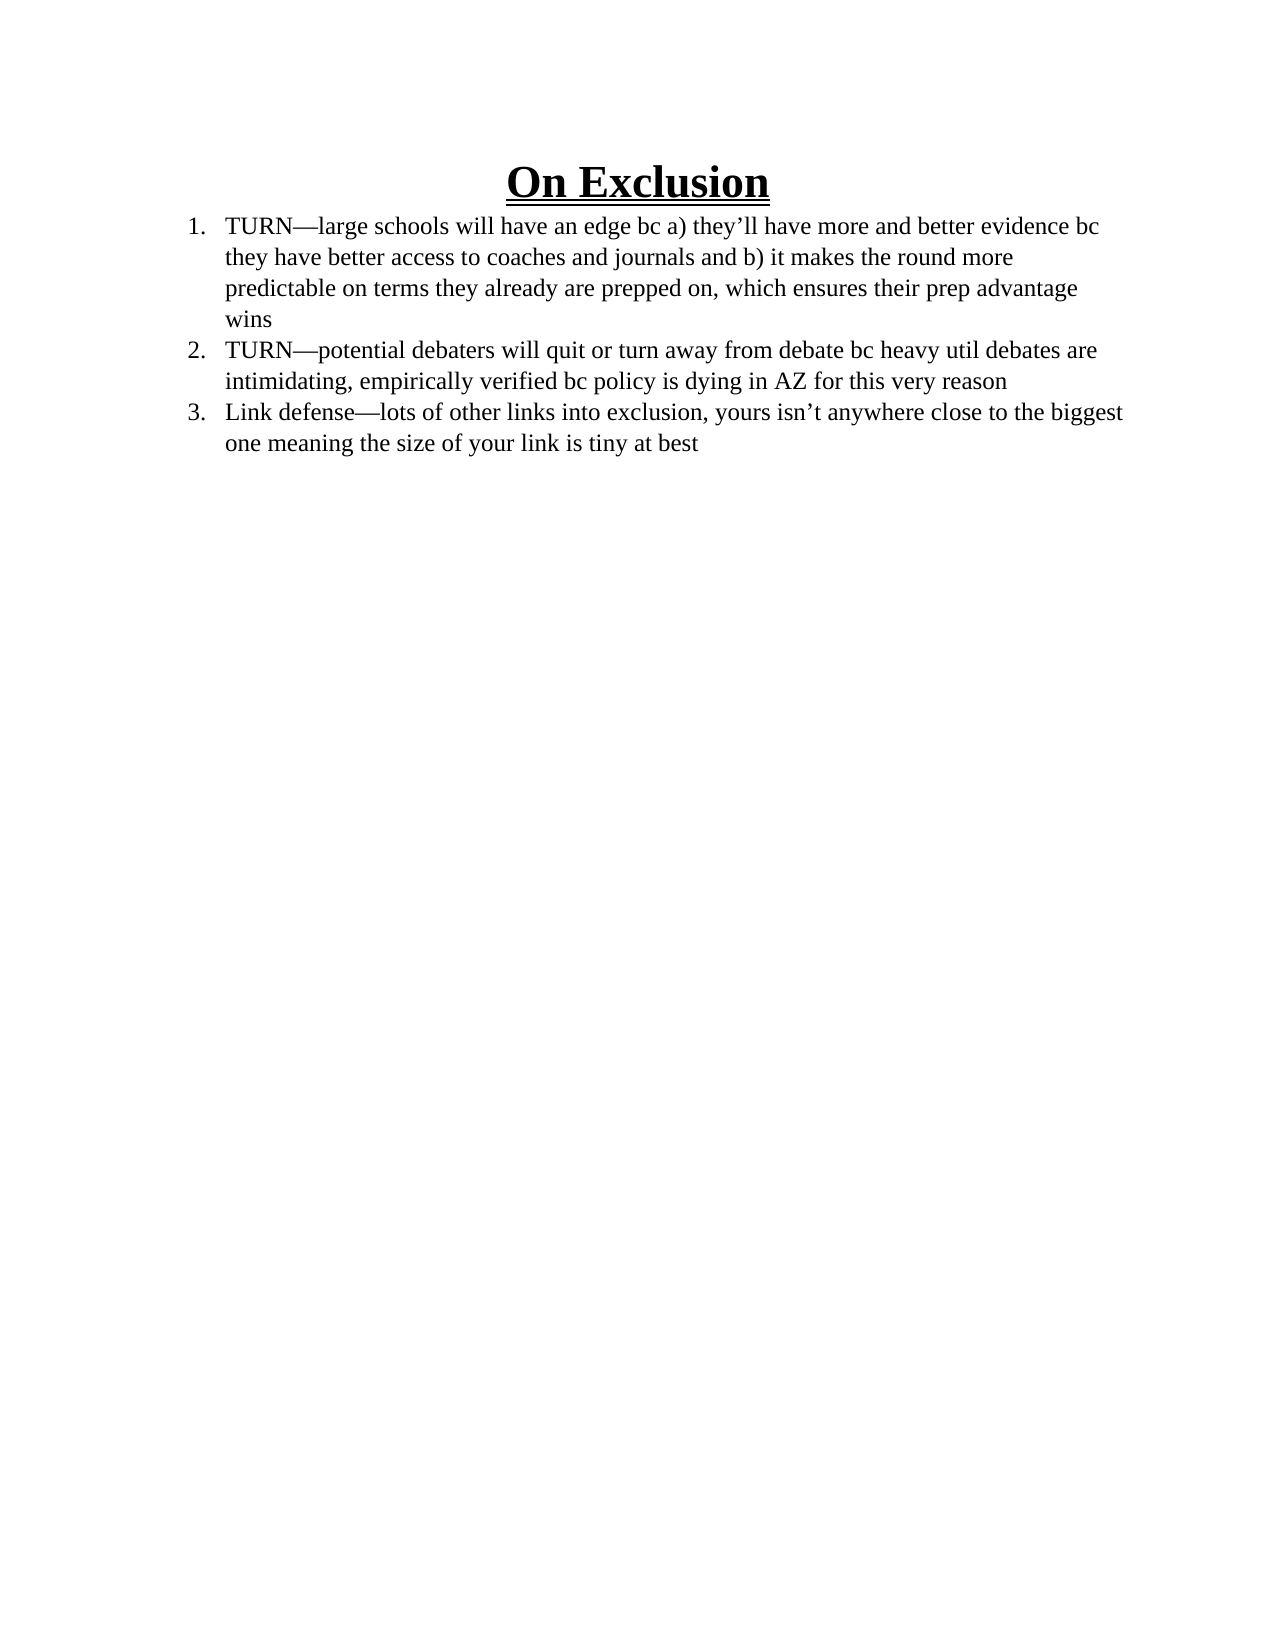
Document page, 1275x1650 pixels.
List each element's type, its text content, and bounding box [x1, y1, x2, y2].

list TURN—potential debaters will quit or turn away from debate bc heavy util debates are intimidating, empirically verified bc policy is dying in AZ for this very reason [187, 335, 1125, 395]
list Link defense—lots of other links into exclusion, yours isn’t anywhere close to the biggest one meaning the size of your link is tiny at best [187, 397, 1125, 457]
subtitle On Exclusion [150, 154, 1125, 207]
list TURN—large schools will have an edge bc a) they’ll have more and better evidence bc they have better access to coaches and journals and b) it makes the round more predictable on terms they already are prepped on, which ensures their prep advantage wins [187, 211, 1125, 333]
